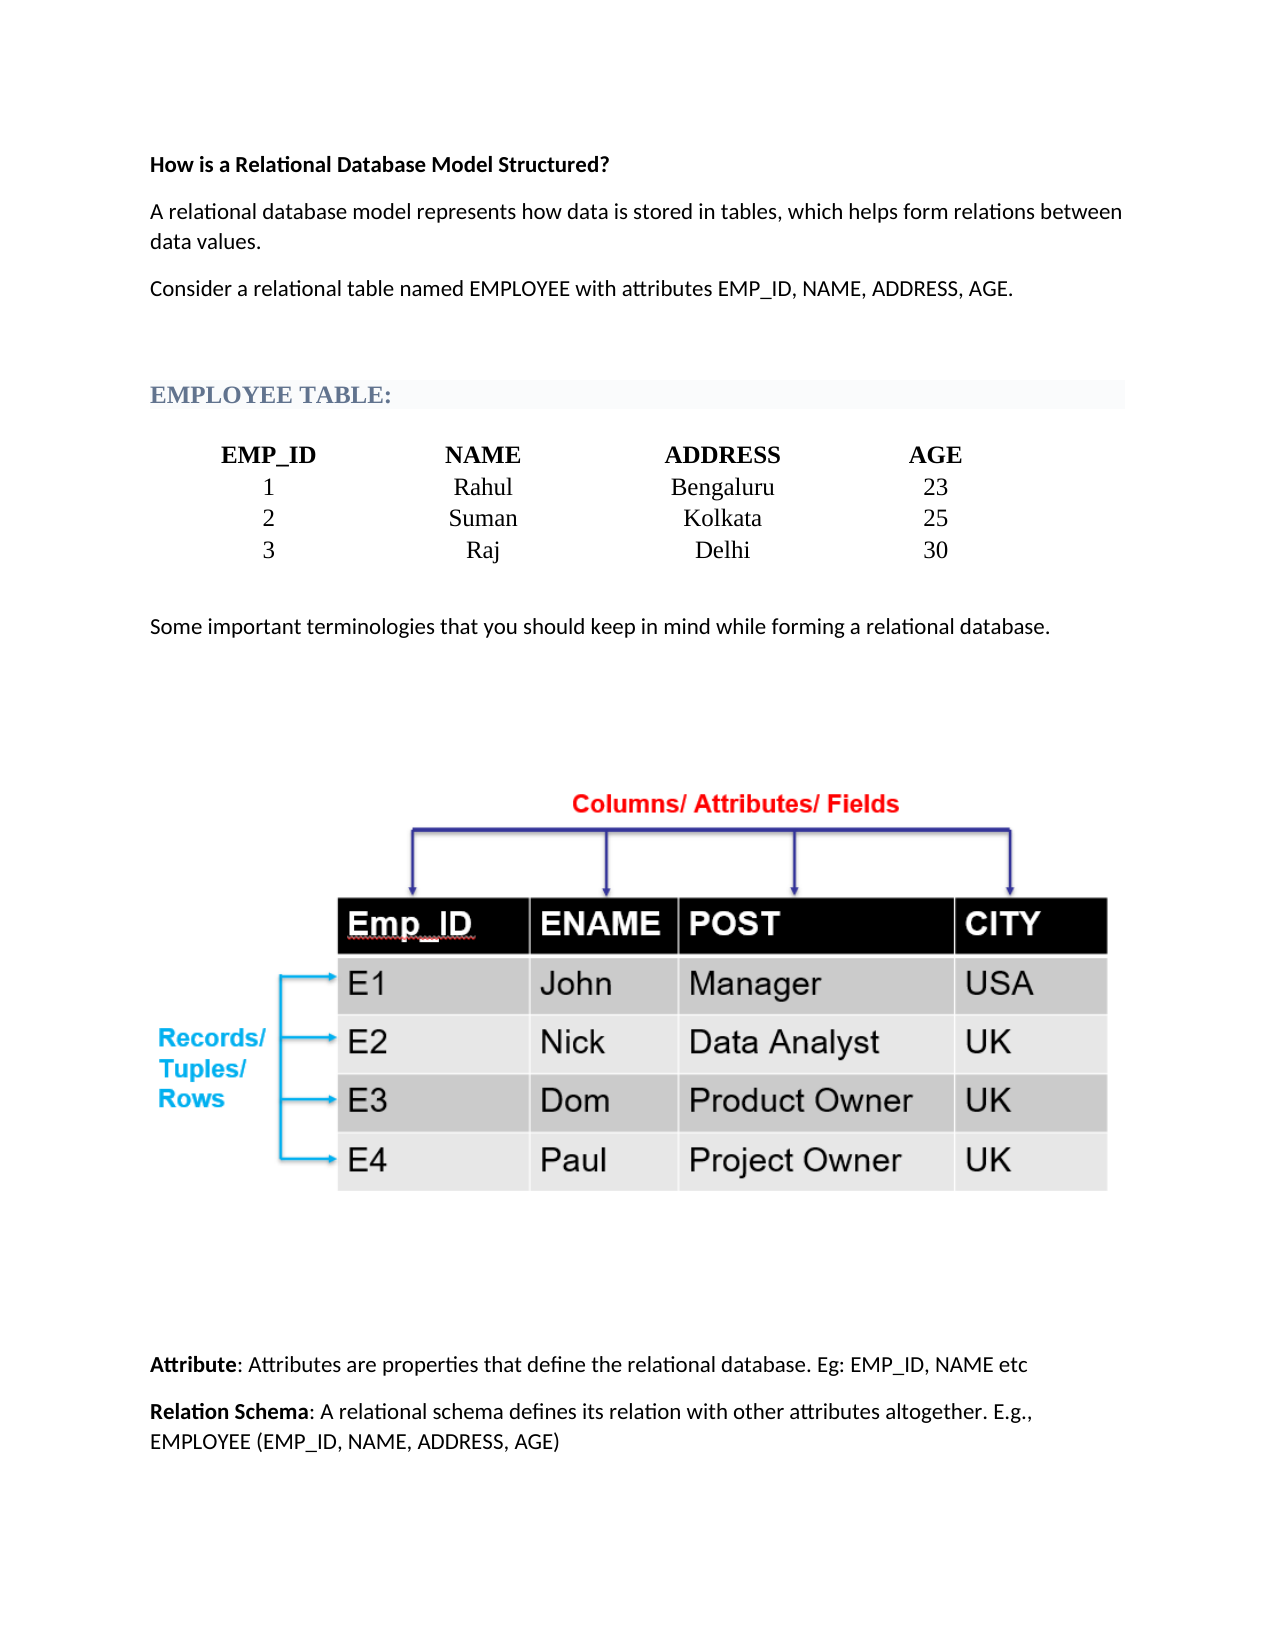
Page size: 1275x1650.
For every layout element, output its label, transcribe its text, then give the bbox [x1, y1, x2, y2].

table_cell Raj [388, 534, 578, 566]
table_header NAME [388, 438, 578, 470]
table_cell 23 [867, 470, 1004, 502]
text How is a Relational Database Model Structured? [150, 150, 1125, 178]
table_header AGE [867, 438, 1004, 470]
table_cell 2 [150, 502, 387, 534]
table_cell Kolkata [579, 502, 867, 534]
table_cell Bengaluru [579, 470, 867, 502]
table_header ADDRESS [579, 438, 867, 470]
table_cell 25 [867, 502, 1004, 534]
text Attribute: Attributes are properties that define the relational database. Eg: EMP_ID, NAME etc [150, 1350, 1125, 1378]
table_header EMP_ID [150, 438, 387, 470]
picture [150, 753, 1125, 1238]
text EMPLOYEE TABLE: [150, 380, 1125, 409]
table_cell 3 [150, 534, 387, 566]
table_cell Rahul [388, 470, 578, 502]
text Some important terminologies that you should keep in mind while forming a relational database. [150, 612, 1125, 641]
text Relation Schema: A relational schema defines its relation with other attributes altogether. E.g., EMPLOYEE (EMP_ID, NAME, ADDRESS, AGE) [150, 1397, 1125, 1456]
table_cell Suman [388, 502, 578, 534]
table_cell 30 [867, 534, 1004, 566]
text A relational database model represents how data is stored in tables, which helps form relations between data values. [150, 197, 1125, 255]
table_cell 1 [150, 470, 387, 502]
table_cell Delhi [579, 534, 867, 566]
text Consider a relational table named EMPLOYEE with attributes EMP_ID, NAME, ADDRESS, AGE. [150, 274, 1125, 302]
